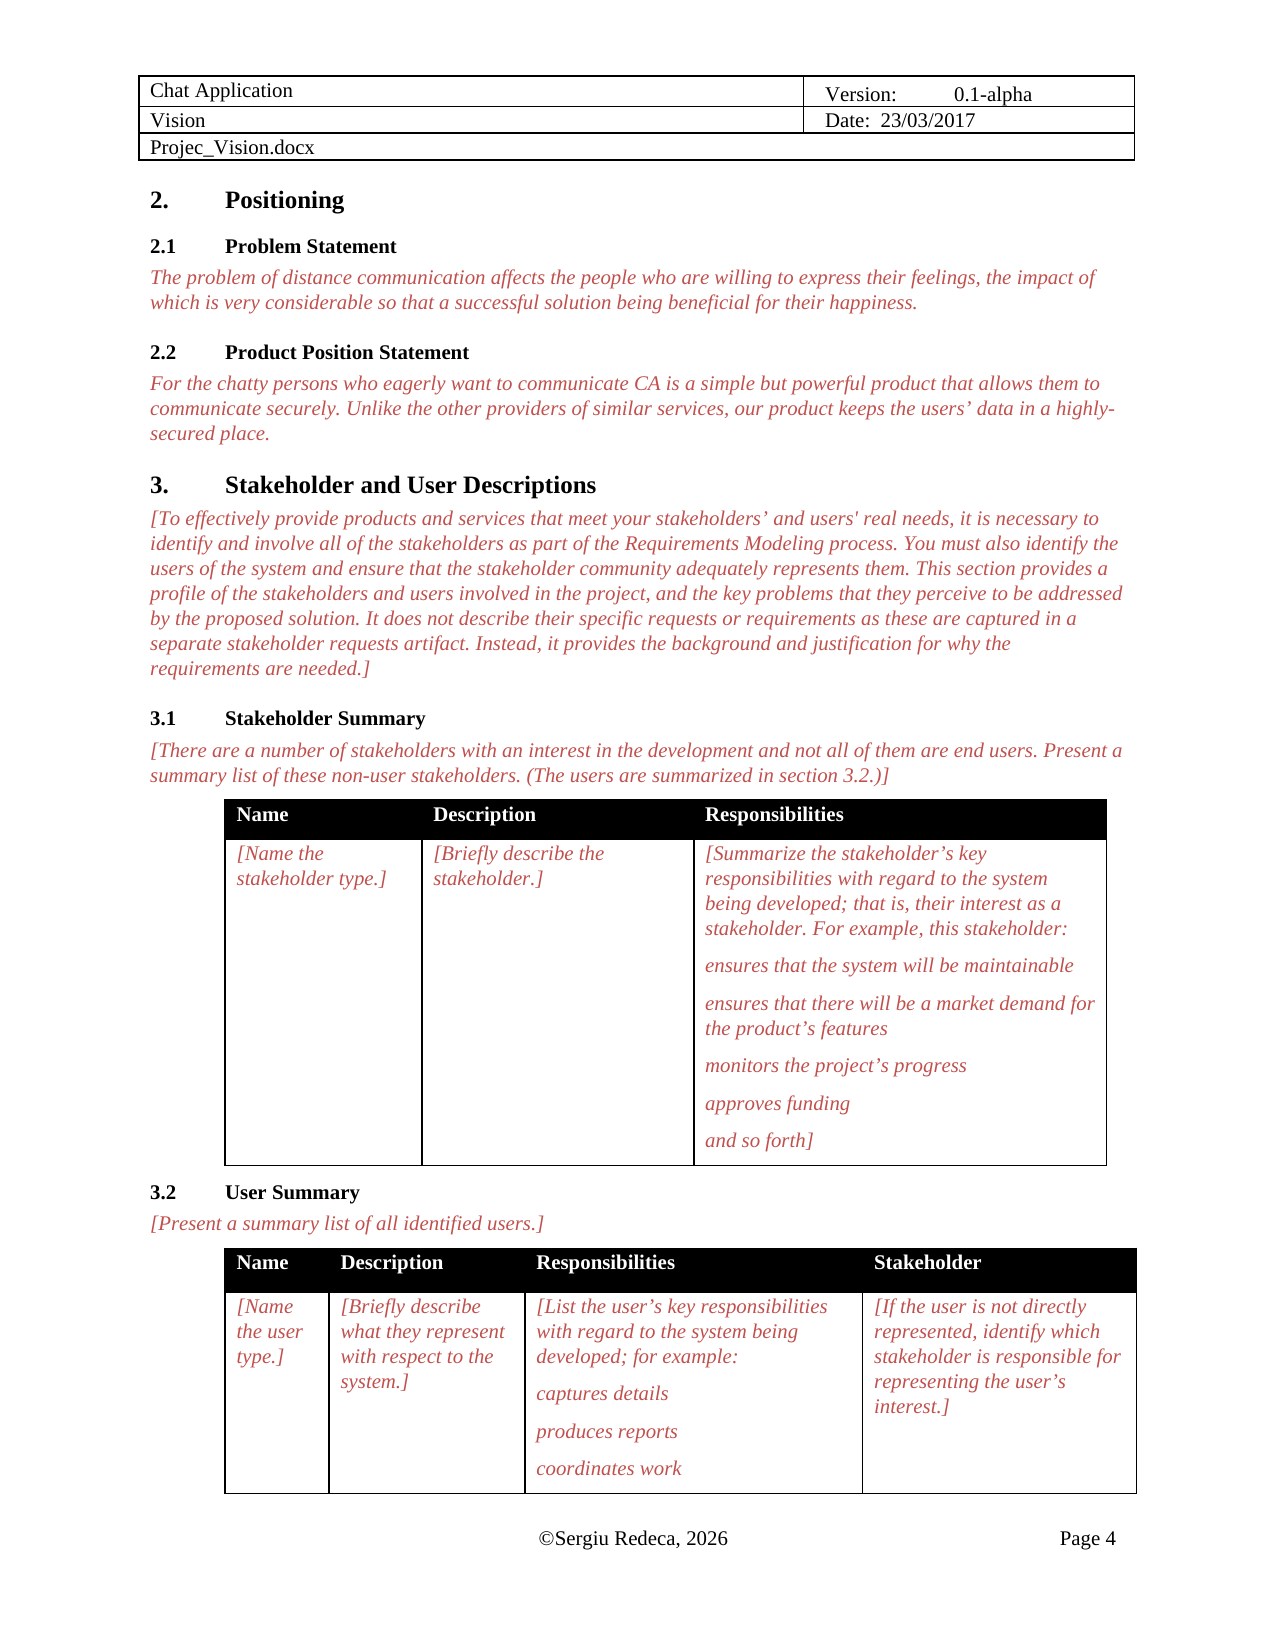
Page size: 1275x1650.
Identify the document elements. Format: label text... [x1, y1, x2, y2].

table_header Description [330, 1249, 524, 1291]
subtitle Problem Statement [150, 233, 1125, 258]
subtitle Positioning [150, 185, 1125, 214]
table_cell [226, 1293, 328, 1493]
table_header Name [226, 801, 421, 838]
text [Present a summary list of all identified users.] [150, 1210, 1125, 1235]
table_header Responsibilities [526, 1249, 862, 1291]
text [There are a number of stakeholders with an interest in the development and not all of them are end users. Present a summary list of these non-user stakeholders. (The users are summarized in section 3.2.)] [150, 737, 1125, 787]
table_cell [Name the stakeholder type.] [226, 840, 421, 1165]
table_header Description [423, 801, 693, 838]
subtitle Product Position Statement [150, 339, 1125, 364]
text For the chatty persons who eagerly want to communicate CA is a simple but powerful product that allows them to communicate securely. Unlike the other providers of similar services, our product keeps the users’ data in a highly-secured place. [150, 370, 1125, 445]
table_header Stakeholder [863, 1249, 1136, 1291]
text [To effectively provide products and services that meet your stakeholders’ and users' real needs, it is necessary to identify and involve all of the stakeholders as part of the Requirements Modeling process. You must also identify the users of the system and ensure that the stakeholder community adequately represents them. This section provides a profile of the stakeholders and users involved in the project, and the key problems that they perceive to be addressed by the proposed solution. It does not describe their specific requests or requirements as these are captured in a separate stakeholder requests artifact. Instead, it provides the background and justification for why the requirements are needed.] [150, 505, 1125, 680]
table_header Name [226, 1249, 328, 1291]
subtitle Stakeholder and User Descriptions [150, 470, 1125, 499]
table_cell [Summarize the stakeholder’s key responsibilities with regard to the system being developed; that is, their interest as a stakeholder. For example, this stakeholder: ensures that the system will be maintainable ensures that there will be a market demand for the product’s features monitors the project’s progress approves funding and so forth] [695, 840, 1106, 1165]
subtitle User Summary [150, 1179, 1125, 1204]
subtitle Stakeholder Summary [150, 705, 1125, 730]
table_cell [526, 1293, 862, 1493]
text The problem of distance communication affects the people who are willing to express their feelings, the impact of which is very considerable so that a successful solution being beneficial for their happiness. [150, 264, 1125, 314]
table_cell [Briefly describe the stakeholder.] [423, 840, 693, 1165]
table_header Responsibilities [695, 801, 1106, 838]
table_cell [863, 1293, 1136, 1493]
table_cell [330, 1293, 524, 1493]
